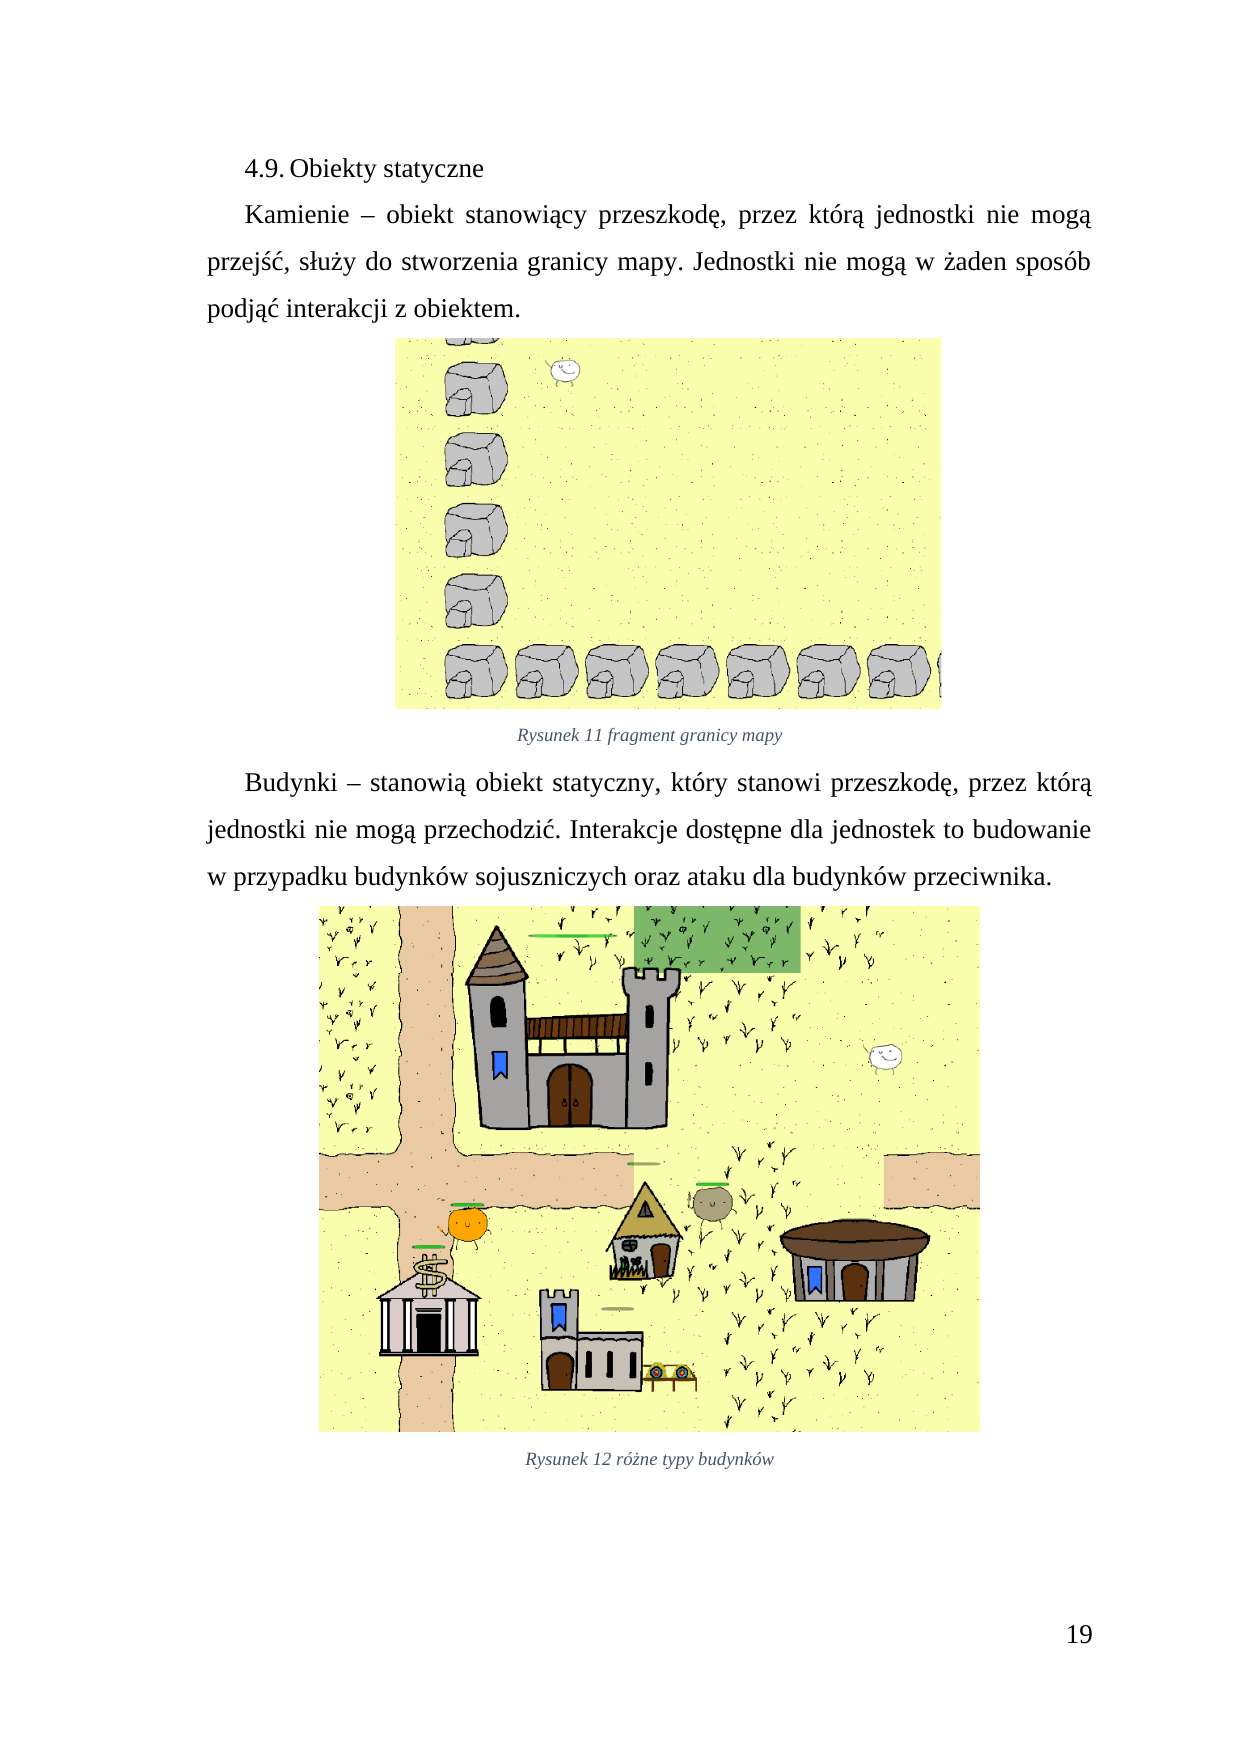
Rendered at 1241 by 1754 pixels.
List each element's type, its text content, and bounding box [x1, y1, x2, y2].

picture [319, 906, 981, 1432]
text Obiekty statyczne [244, 152, 1092, 183]
list Budynki – stanowią obiekt statyczny, który stanowi przeszkodę, przez którą jednostki nie mogą przechodzić. Interakcje dostępne dla jednostek to budowanie w przypadku budynków sojuszniczych oraz ataku dla budynków przeciwnika. [207, 766, 1092, 891]
picture [395, 338, 942, 709]
text Kamienie – obiekt stanowiący przeszkodę, przez którą jednostki nie mogą przejść, służy do stworzenia granicy mapy. Jednostki nie mogą w żaden sposób podjąć interakcji z obiektem. [207, 198, 1092, 323]
